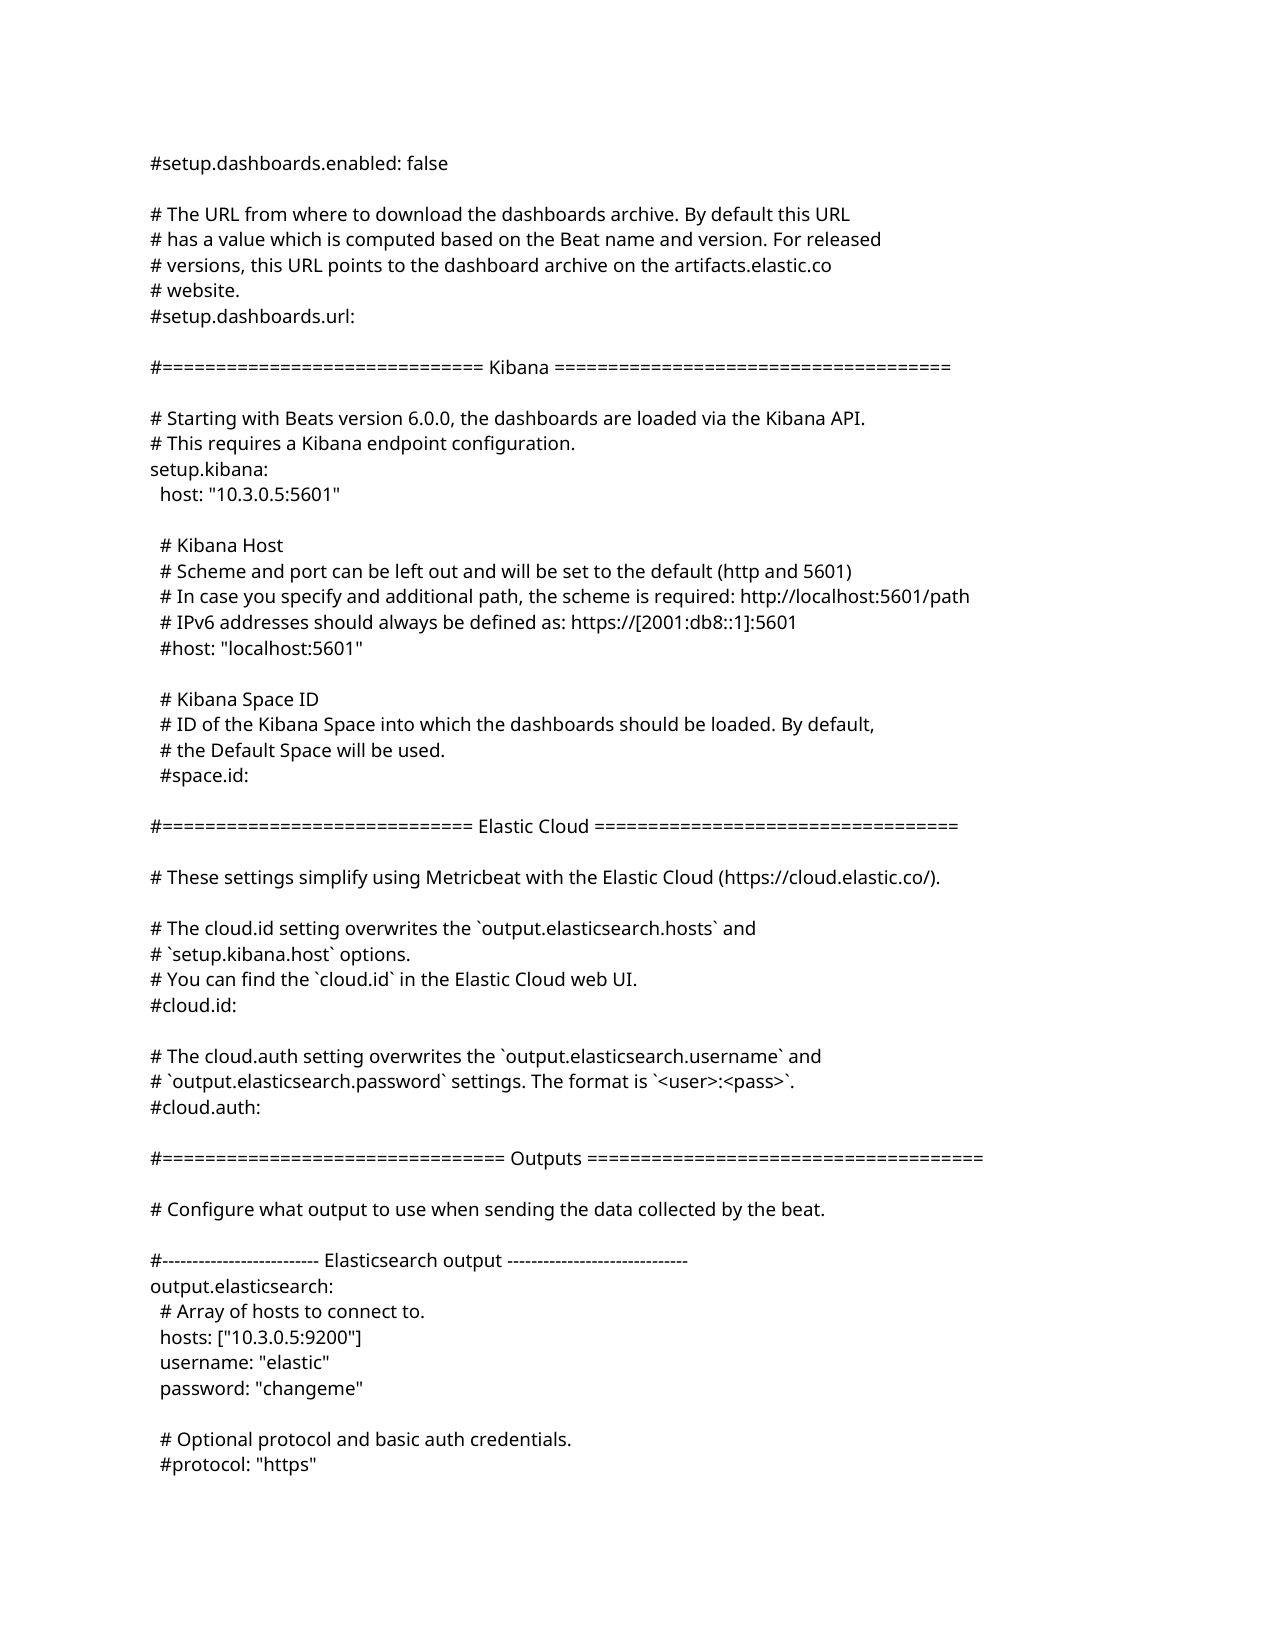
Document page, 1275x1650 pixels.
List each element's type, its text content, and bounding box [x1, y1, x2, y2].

text hosts: ["10.3.0.5:9200"] [150, 1324, 1125, 1349]
text password: "changeme" [150, 1375, 1125, 1401]
text #cloud.id: [150, 992, 1125, 1018]
text # `output.elasticsearch.password` settings. The format is `<user>:<pass>`. [150, 1069, 1125, 1094]
text # has a value which is computed based on the Beat name and version. For released [150, 227, 1125, 252]
text # ID of the Kibana Space into which the dashboards should be loaded. By default, [150, 711, 1125, 737]
text # Starting with Beats version 6.0.0, the dashboards are loaded via the Kibana API. [150, 405, 1125, 431]
text # Array of hosts to connect to. [150, 1298, 1125, 1324]
text #setup.dashboards.enabled: false [150, 150, 1125, 176]
text # The cloud.auth setting overwrites the `output.elasticsearch.username` and [150, 1043, 1125, 1069]
text #============================= Elastic Cloud ================================== [150, 813, 1125, 839]
text # Kibana Space ID [150, 686, 1125, 711]
text # Kibana Host [150, 533, 1125, 558]
text #cloud.auth: [150, 1094, 1125, 1120]
text # Configure what output to use when sending the data collected by the beat. [150, 1196, 1125, 1222]
text #============================== Kibana ===================================== [150, 354, 1125, 380]
text # Optional protocol and basic auth credentials. [150, 1426, 1125, 1452]
text # The URL from where to download the dashboards archive. By default this URL [150, 201, 1125, 227]
text # IPv6 addresses should always be defined as: https://[2001:db8::1]:5601 [150, 609, 1125, 635]
text # In case you specify and additional path, the scheme is required: http://localhost:5601/path [150, 584, 1125, 609]
text # website. [150, 278, 1125, 303]
text #-------------------------- Elasticsearch output ------------------------------ [150, 1247, 1125, 1273]
text # This requires a Kibana endpoint configuration. [150, 431, 1125, 456]
text # `setup.kibana.host` options. [150, 941, 1125, 967]
text username: "elastic" [150, 1349, 1125, 1375]
text # You can find the `cloud.id` in the Elastic Cloud web UI. [150, 967, 1125, 992]
text output.elasticsearch: [150, 1273, 1125, 1298]
text setup.kibana: [150, 456, 1125, 482]
text # versions, this URL points to the dashboard archive on the artifacts.elastic.co [150, 252, 1125, 278]
text # the Default Space will be used. [150, 737, 1125, 762]
text #setup.dashboards.url: [150, 303, 1125, 329]
text #protocol: "https" [150, 1452, 1125, 1477]
text #host: "localhost:5601" [150, 635, 1125, 660]
text #================================ Outputs ===================================== [150, 1145, 1125, 1171]
text host: "10.3.0.5:5601" [150, 482, 1125, 507]
text # These settings simplify using Metricbeat with the Elastic Cloud (https://cloud.elastic.co/). [150, 864, 1125, 890]
text #space.id: [150, 762, 1125, 788]
text # The cloud.id setting overwrites the `output.elasticsearch.hosts` and [150, 916, 1125, 941]
text # Scheme and port can be left out and will be set to the default (http and 5601) [150, 558, 1125, 584]
